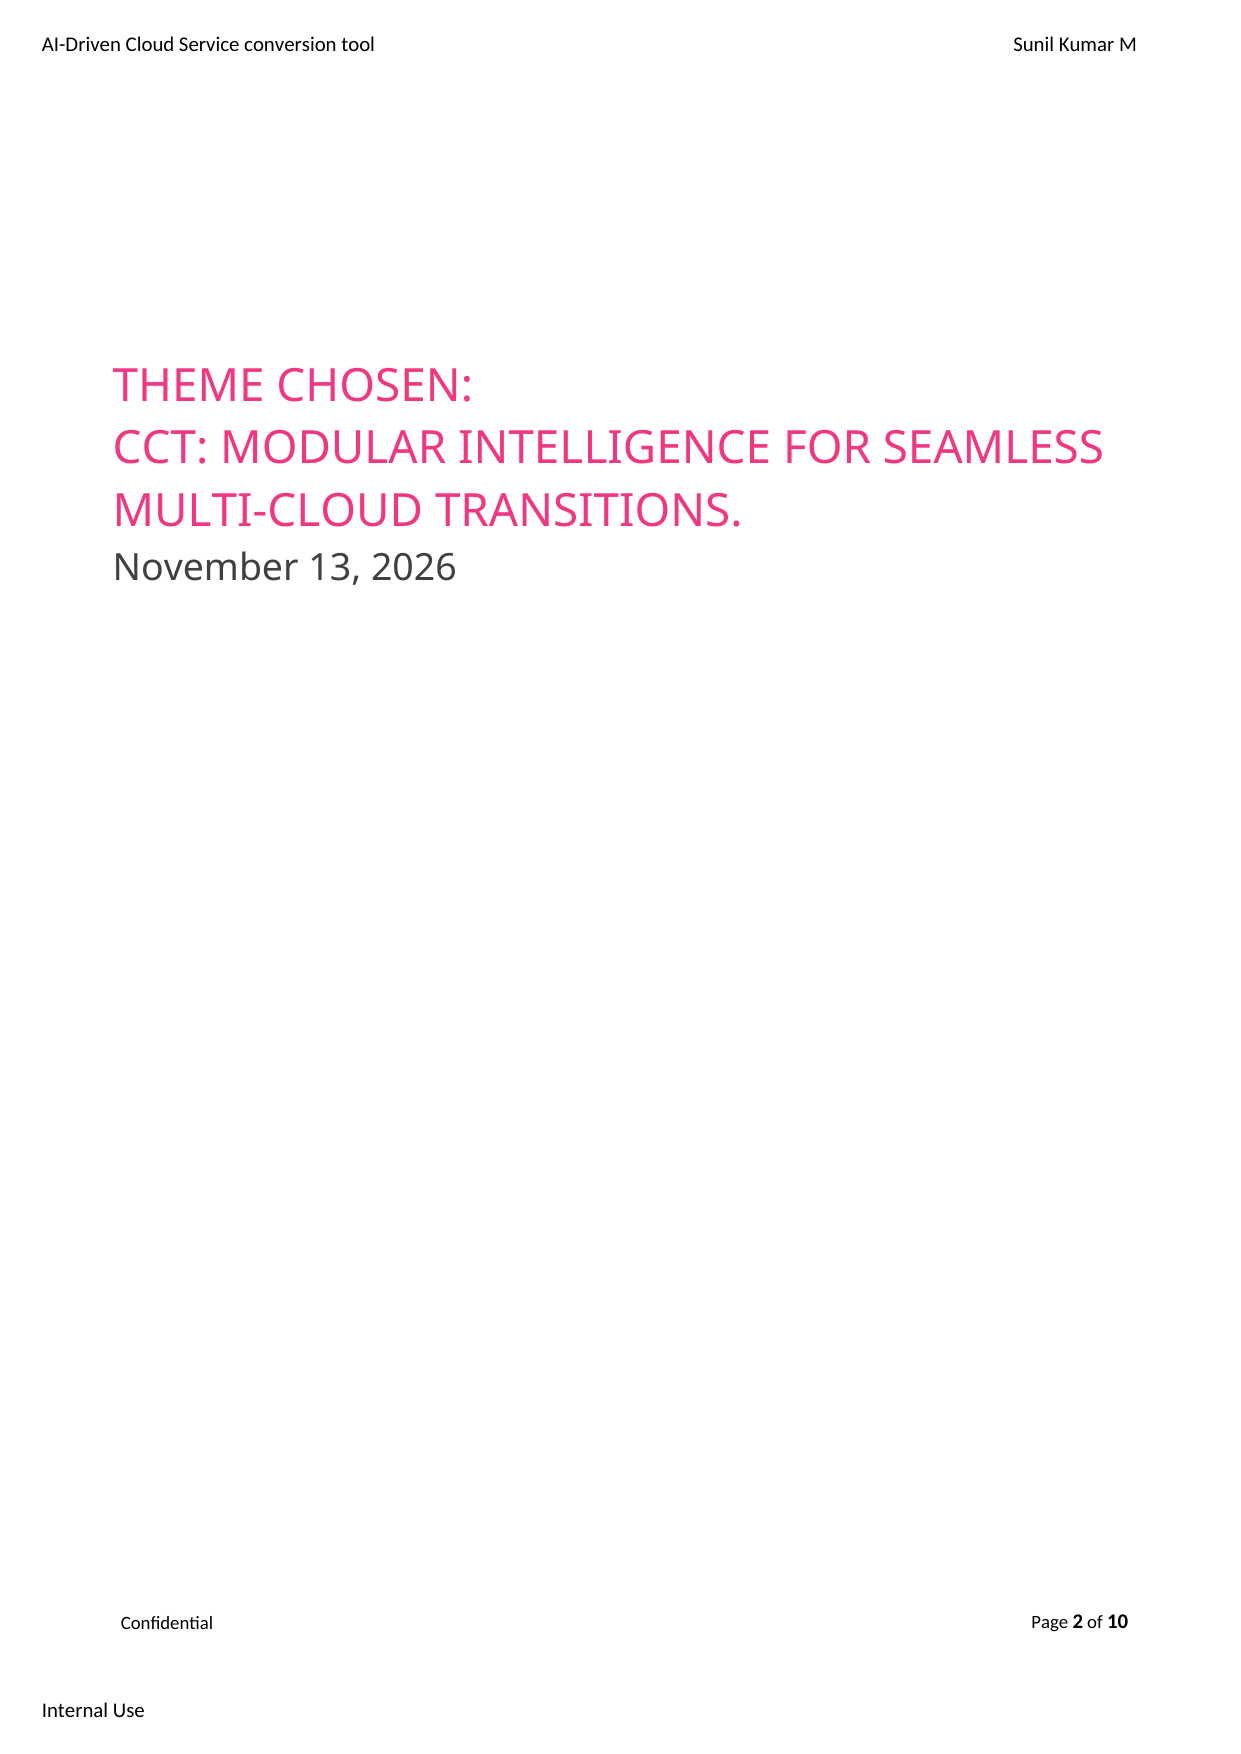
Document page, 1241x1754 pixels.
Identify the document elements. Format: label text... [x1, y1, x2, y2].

text October 10, 2025 [112, 540, 1128, 591]
text CCT: Modular intelligence for seamless multi-cloud transitions. [112, 415, 1128, 540]
subtitle Theme Chosen: [112, 353, 1128, 415]
